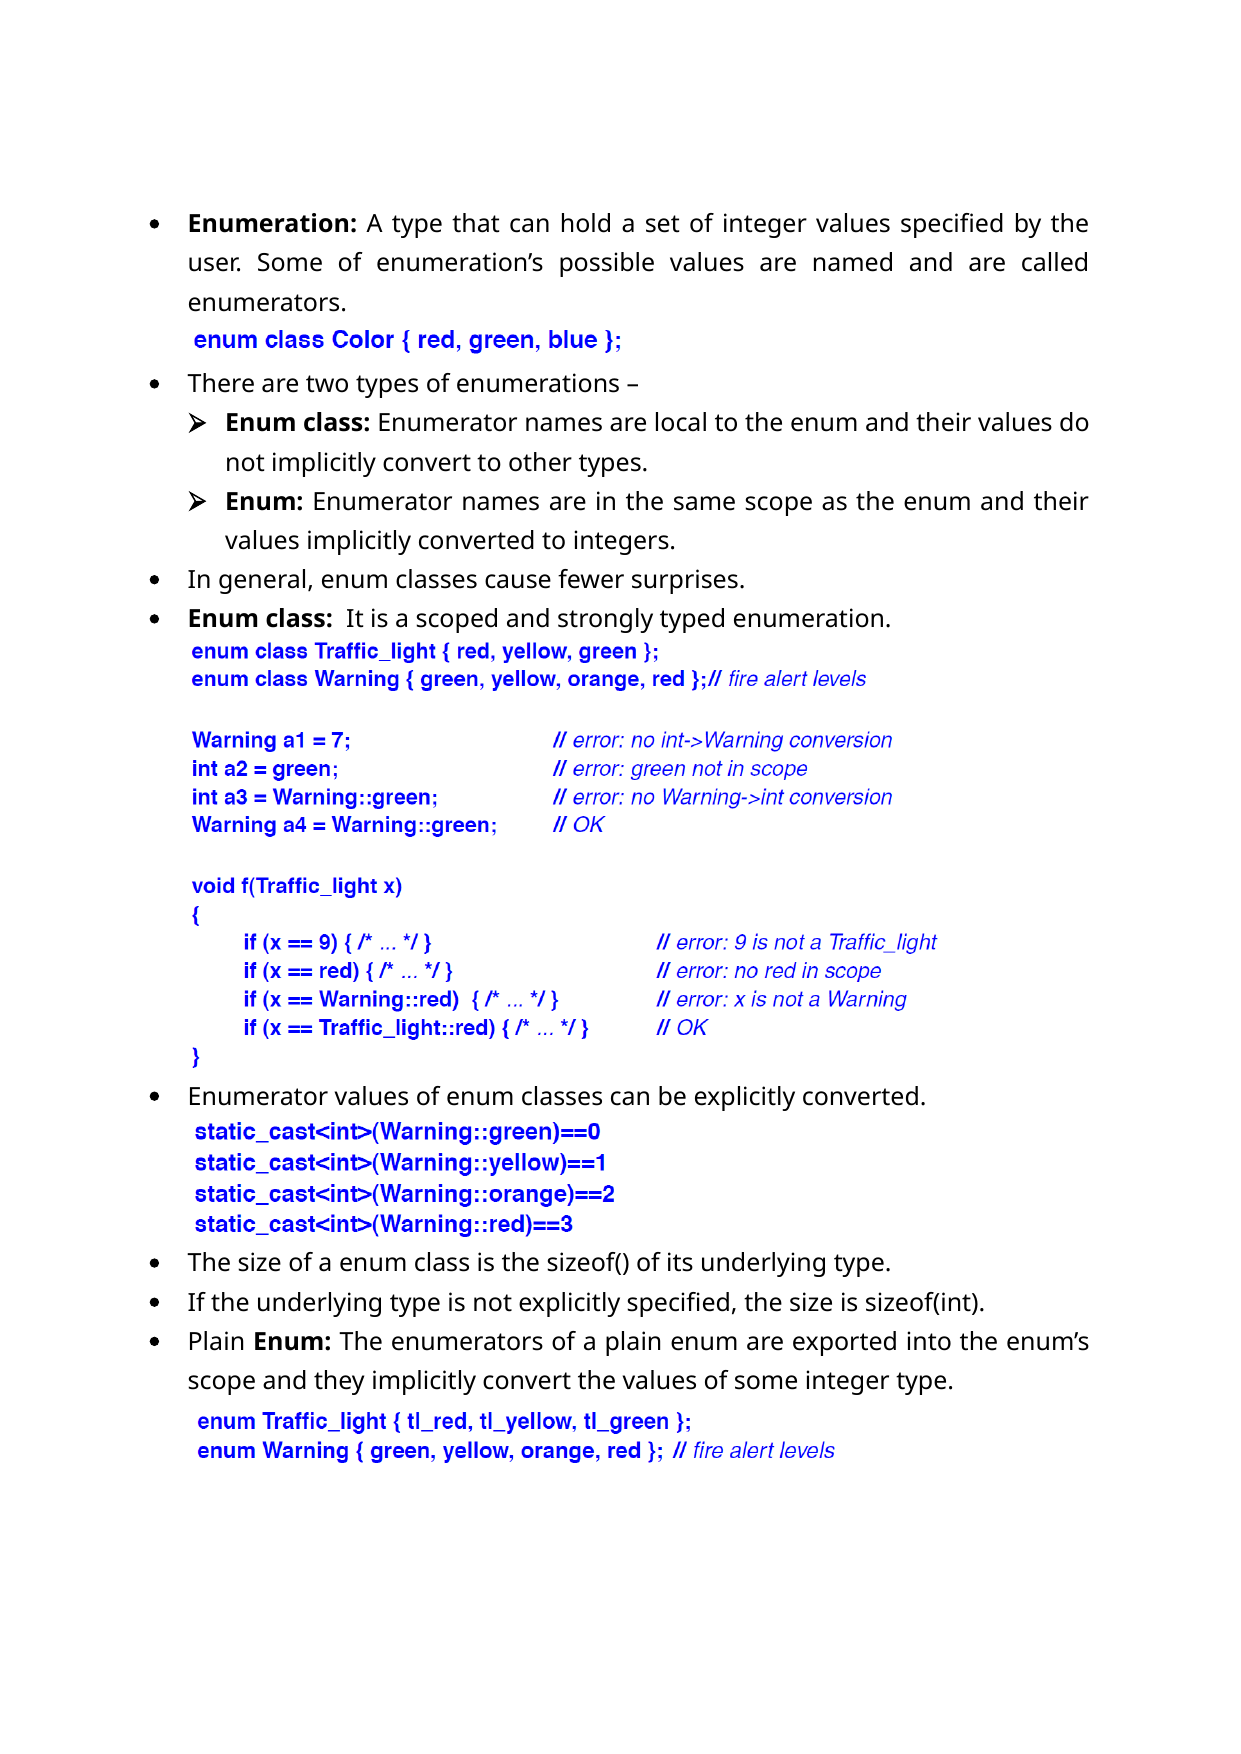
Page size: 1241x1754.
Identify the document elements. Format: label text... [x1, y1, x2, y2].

list The size of a enum class is the sizeof() of its underlying type. [150, 1245, 1090, 1279]
picture [187, 1401, 865, 1475]
list If the underlying type is not explicitly specified, the size is sizeof(int). [150, 1284, 1090, 1318]
picture [187, 640, 945, 1073]
list Plain Enum: The enumerators of a plain enum are exported into the enum’s scope and they implicitly convert the values of some integer type. [150, 1323, 1090, 1397]
list Enumeration: A type that can hold a set of integer values specified by the user. Some of enumeration’s possible values are named and are called enumerators. [150, 206, 1090, 318]
list Enum class: It is a scoped and strongly typed enumeration. [150, 601, 1090, 635]
list There are two types of enumerations – [150, 366, 1090, 400]
list Enum: Enumerator names are in the same scope as the enum and their values implicitly converted to integers. [187, 483, 1090, 557]
list Enum class: Enumerator names are local to the enum and their values do not implicitly convert to other types. [187, 405, 1090, 478]
picture [187, 323, 629, 361]
list Enumerator values of enum classes can be explicitly converted. [150, 1078, 1090, 1112]
list In general, enum classes cause fewer surprises. [150, 562, 1090, 596]
picture [187, 1117, 623, 1240]
